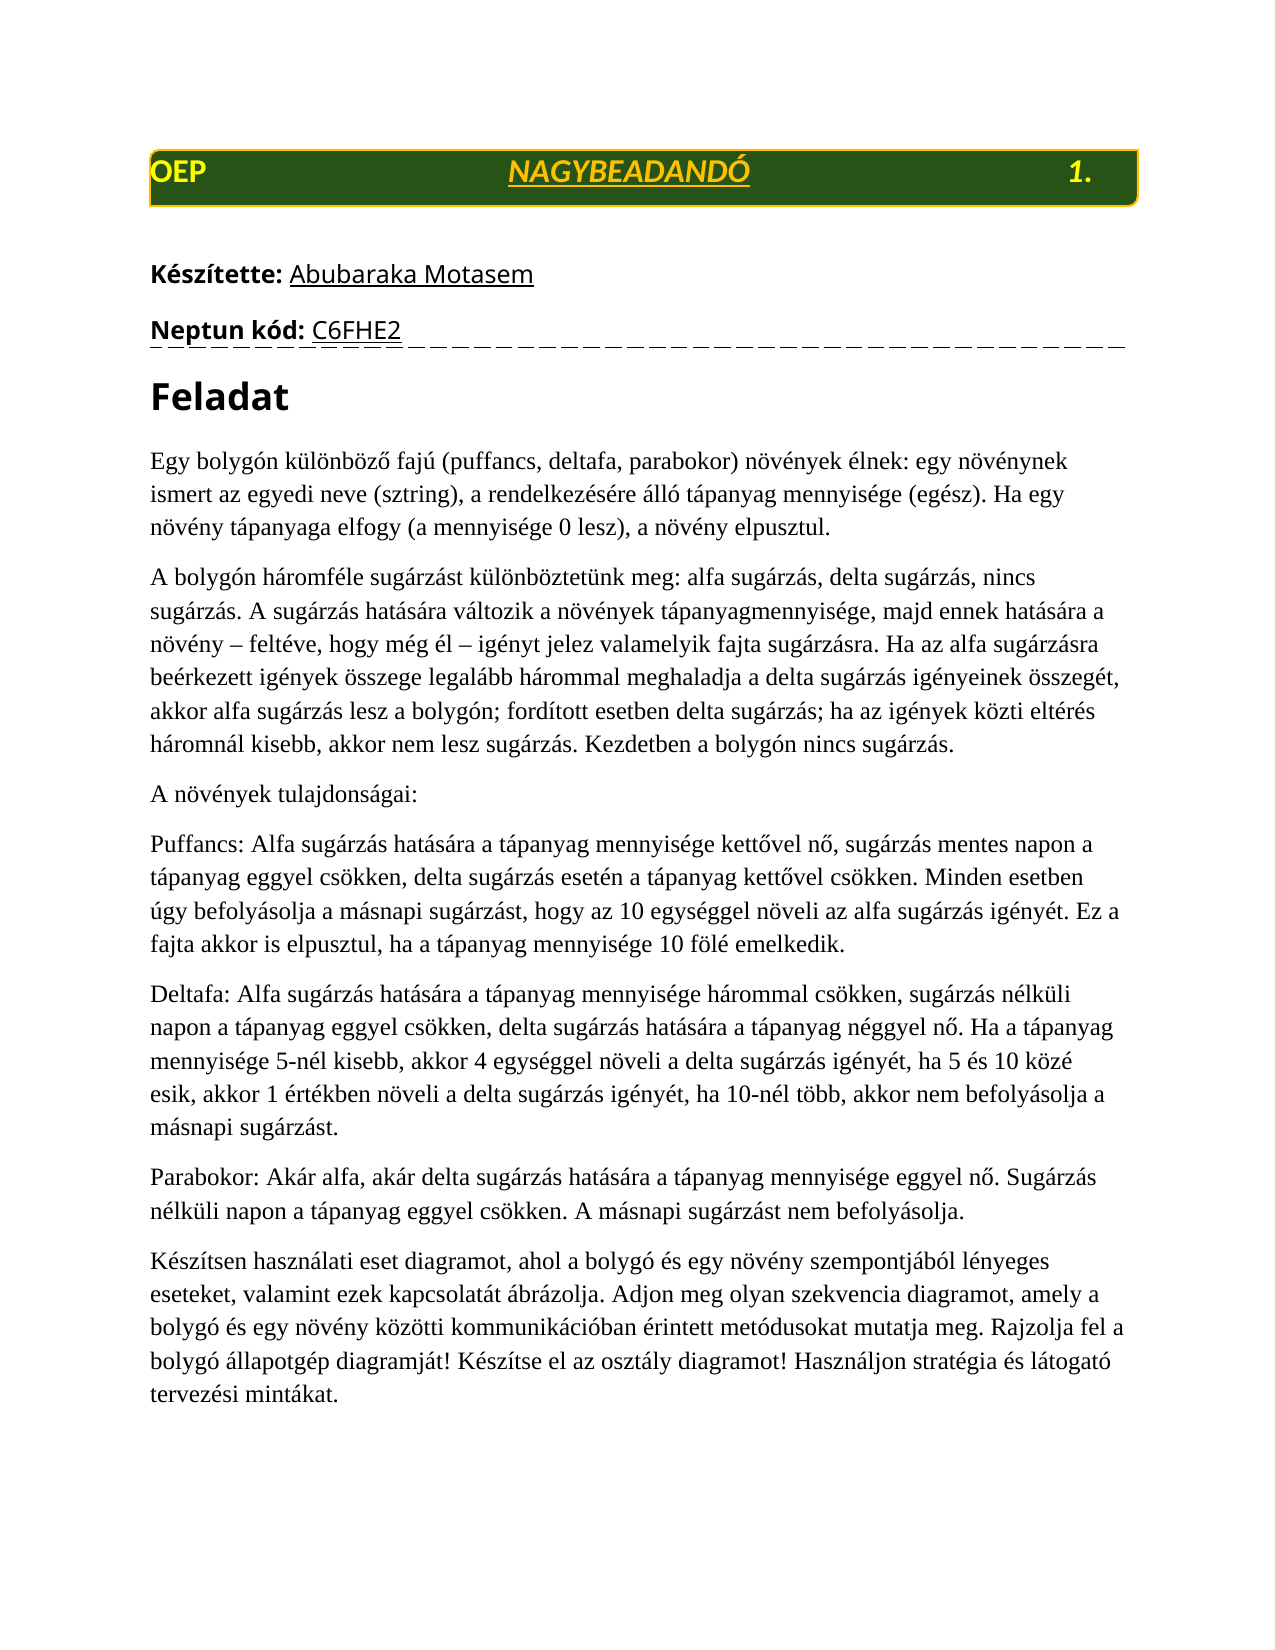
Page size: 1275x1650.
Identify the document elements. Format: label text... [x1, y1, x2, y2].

text Neptun kód: C6FHE2 [150, 313, 1125, 348]
text Készítette: Abubaraka Motasem [150, 257, 1125, 291]
text Készítsen használati eset diagramot, ahol a bolygó és egy növény szempontjából lényeges eseteket, valamint ezek kapcsolatát ábrázolja. Adjon meg olyan szekvencia diagramot, amely a bolygó és egy növény közötti kommunikációban érintett metódusokat mutatja meg. Rajzolja fel a bolygó állapotgép diagramját! Készítse el az osztály diagramot! Használjon stratégia és látogató tervezési mintákat. [150, 1246, 1125, 1408]
text A bolygón háromféle sugárzást különböztetünk meg: alfa sugárzás, delta sugárzás, nincs sugárzás. A sugárzás hatására változik a növények tápanyagmennyisége, majd ennek hatására a növény – feltéve, hogy még él – igényt jelez valamelyik fajta sugárzásra. Ha az alfa sugárzásra beérkezett igények összege legalább hárommal meghaladja a delta sugárzás igényeinek összegét, akkor alfa sugárzás lesz a bolygón; fordított esetben delta sugárzás; ha az igények közti eltérés háromnál kisebb, akkor nem lesz sugárzás. Kezdetben a bolygón nincs sugárzás. [150, 562, 1125, 758]
text Egy bolygón különböző fajú (puffancs, deltafa, parabokor) növények élnek: egy növénynek ismert az egyedi neve (sztring), a rendelkezésére álló tápanyag mennyisége (egész). Ha egy növény tápanyaga elfogy (a mennyisége 0 lesz), a növény elpusztul. [150, 446, 1125, 541]
text Puffancs: Alfa sugárzás hatására a tápanyag mennyisége kettővel nő, sugárzás mentes napon a tápanyag eggyel csökken, delta sugárzás esetén a tápanyag kettővel csökken. Minden esetben úgy befolyásolja a másnapi sugárzást, hogy az 10 egységgel növeli az alfa sugárzás igényét. Ez a fajta akkor is elpusztul, ha a tápanyag mennyisége 10 fölé emelkedik. [150, 829, 1125, 958]
text A növények tulajdonságai: [150, 779, 1125, 808]
text Feladat [150, 370, 1125, 421]
text Deltafa: Alfa sugárzás hatására a tápanyag mennyisége hárommal csökken, sugárzás nélküli napon a tápanyag eggyel csökken, delta sugárzás hatására a tápanyag néggyel nő. Ha a tápanyag mennyisége 5-nél kisebb, akkor 4 egységgel növeli a delta sugárzás igényét, ha 5 és 10 közé esik, akkor 1 értékben növeli a delta sugárzás igényét, ha 10-nél több, akkor nem befolyásolja a másnapi sugárzást. [150, 979, 1125, 1141]
text Parabokor: Akár alfa, akár delta sugárzás hatására a tápanyag mennyisége eggyel nő. Sugárzás nélküli napon a tápanyag eggyel csökken. A másnapi sugárzást nem befolyásolja. [150, 1162, 1125, 1224]
